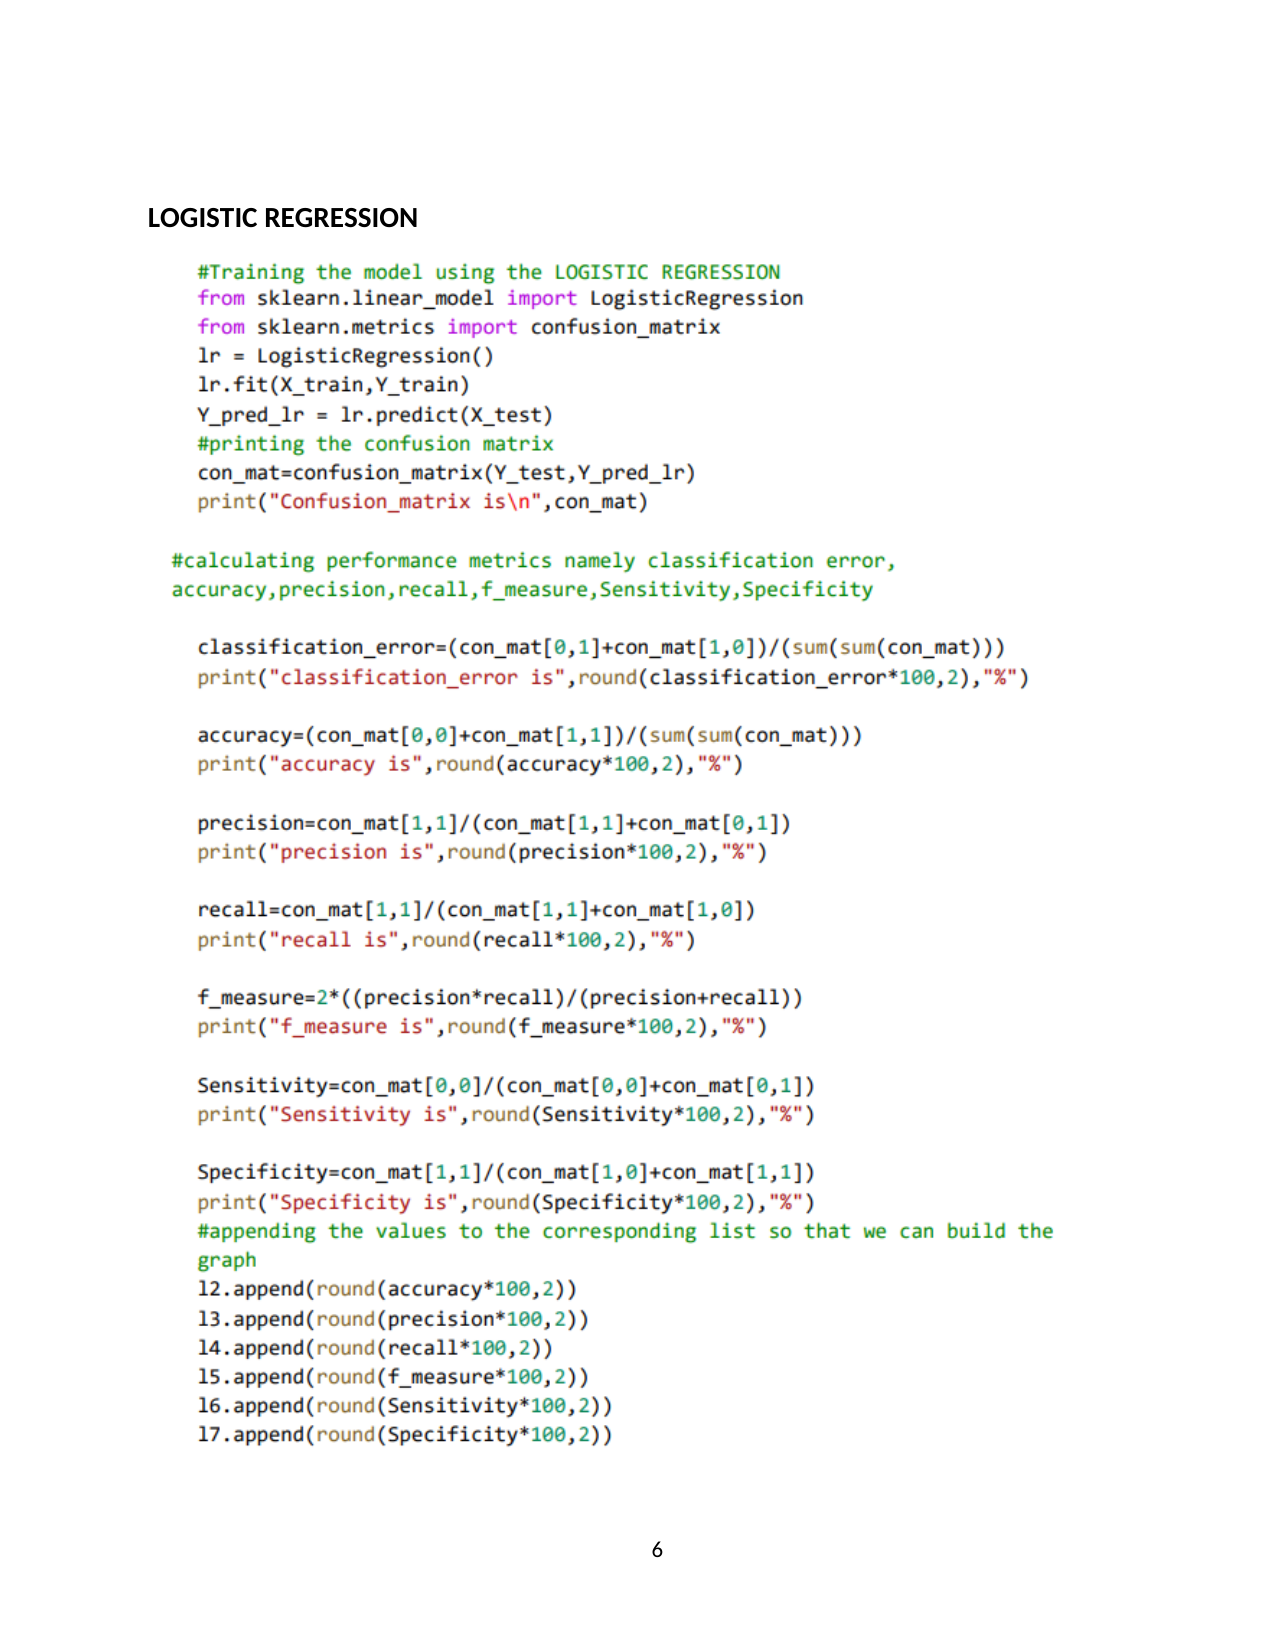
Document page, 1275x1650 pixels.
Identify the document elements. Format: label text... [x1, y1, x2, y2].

text LOGISTIC REGRESSION [148, 199, 1167, 234]
picture [77, 262, 1167, 1463]
